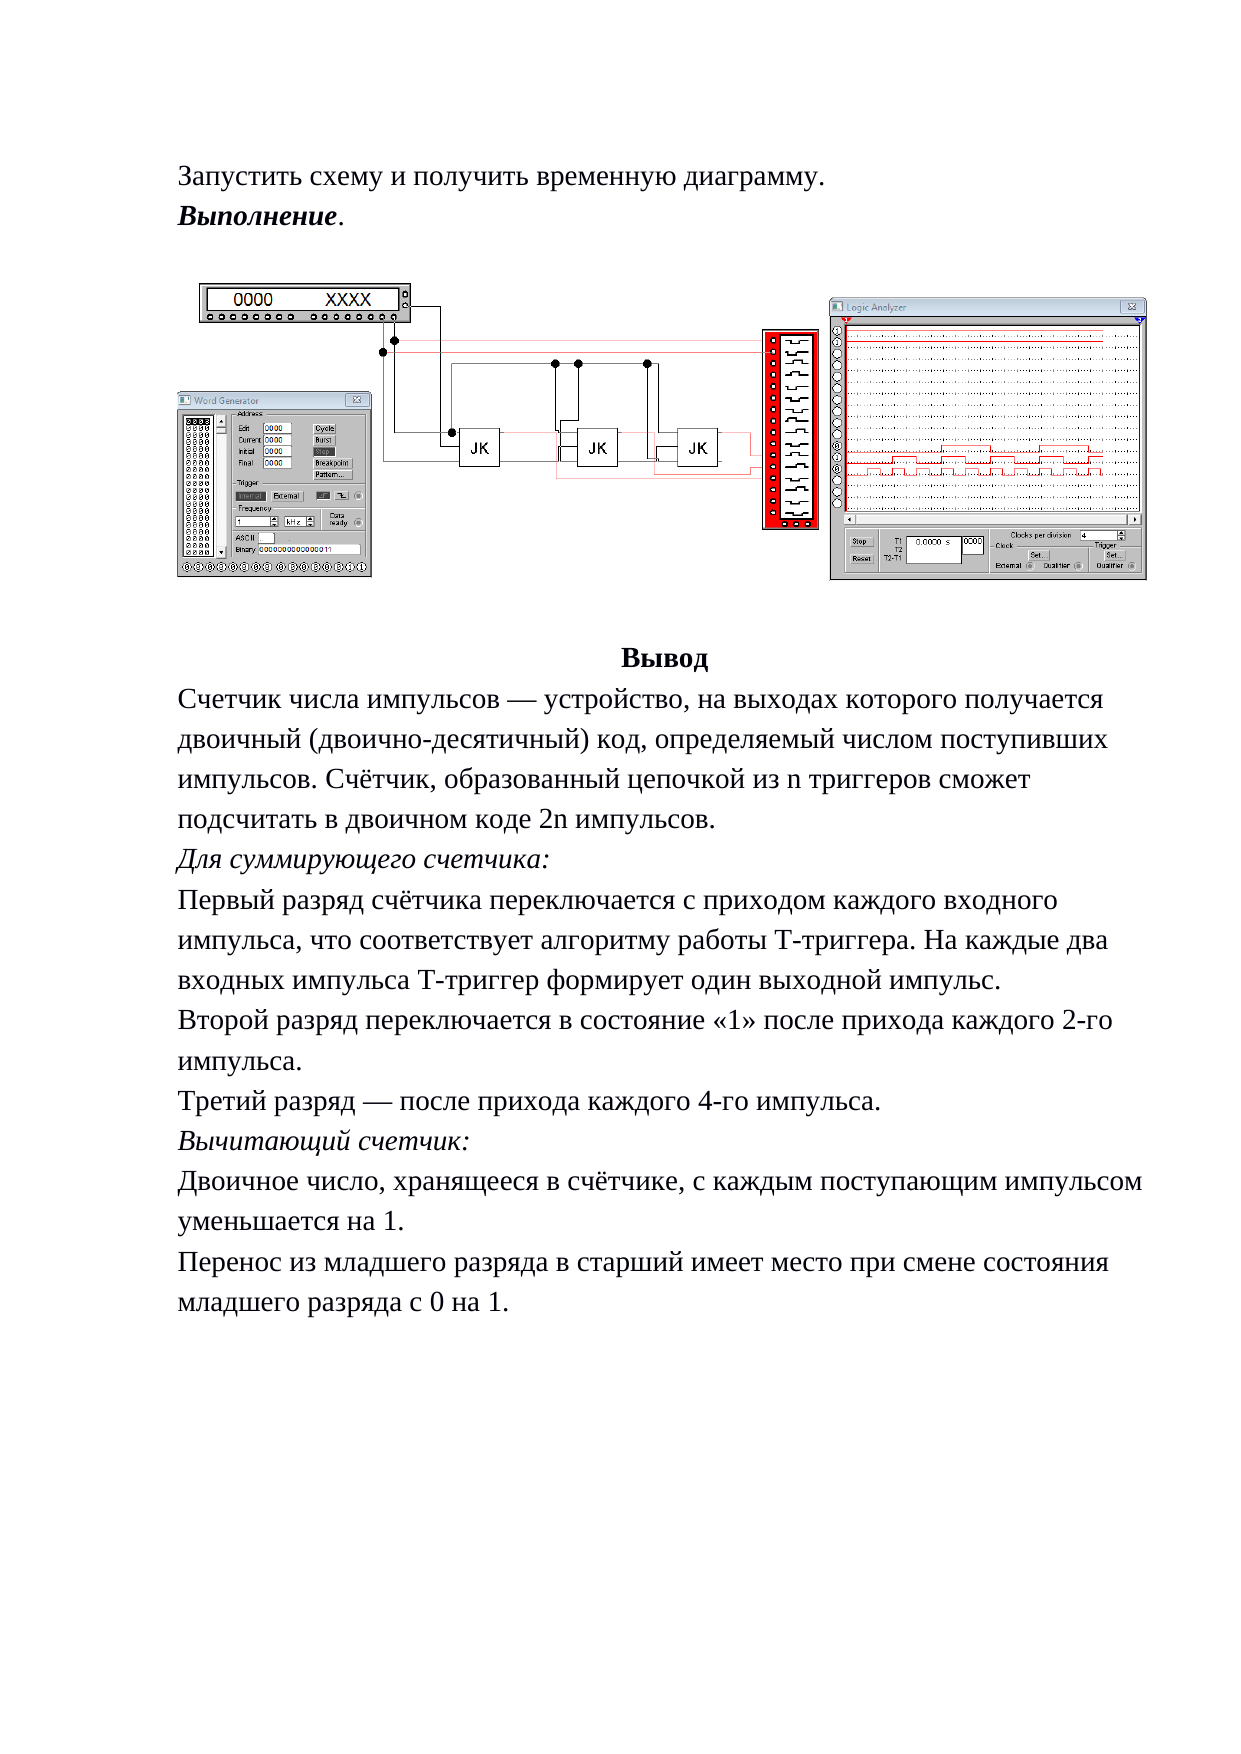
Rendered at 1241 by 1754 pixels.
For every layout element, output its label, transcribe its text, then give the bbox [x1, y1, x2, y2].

text Второй разряд переключается в состояние «1» после прихода каждого 2-го импульса. [177, 1002, 1152, 1076]
text Третий разряд — после прихода каждого 4-го импульса. [177, 1083, 1152, 1116]
text Вывод [177, 641, 1152, 674]
text Выполнение. [177, 198, 1152, 232]
text Вычитающий счетчик: [177, 1123, 1152, 1157]
text Двоичное число, хранящееся в счётчике, с каждым поступающим импульсом уменьшается на 1. [177, 1163, 1152, 1237]
text Перенос из младшего разряда в старший имеет место при смене состояния младшего разряда с 0 на 1. [177, 1244, 1152, 1317]
text Счетчик числа импульсов — устройство, на выходах которого получается двоичный (двоично-десятичный) код, определяемый числом поступивших импульсов. Счётчик, образованный цепочкой из n триггеров сможет подсчитать в двоичном коде 2n импульсов. [177, 681, 1152, 835]
text Первый разряд счётчика переключается с приходом каждого входного импульса, что соответствует алгоритму работы Т-триггера. На каждые два входных импульса Т-триггер формирует один выходной импульс. [177, 882, 1152, 996]
text Запустить схему и получить временную диаграмму. [177, 158, 1152, 192]
text Для суммирующего счетчика: [177, 842, 1152, 875]
picture [177, 238, 1152, 587]
